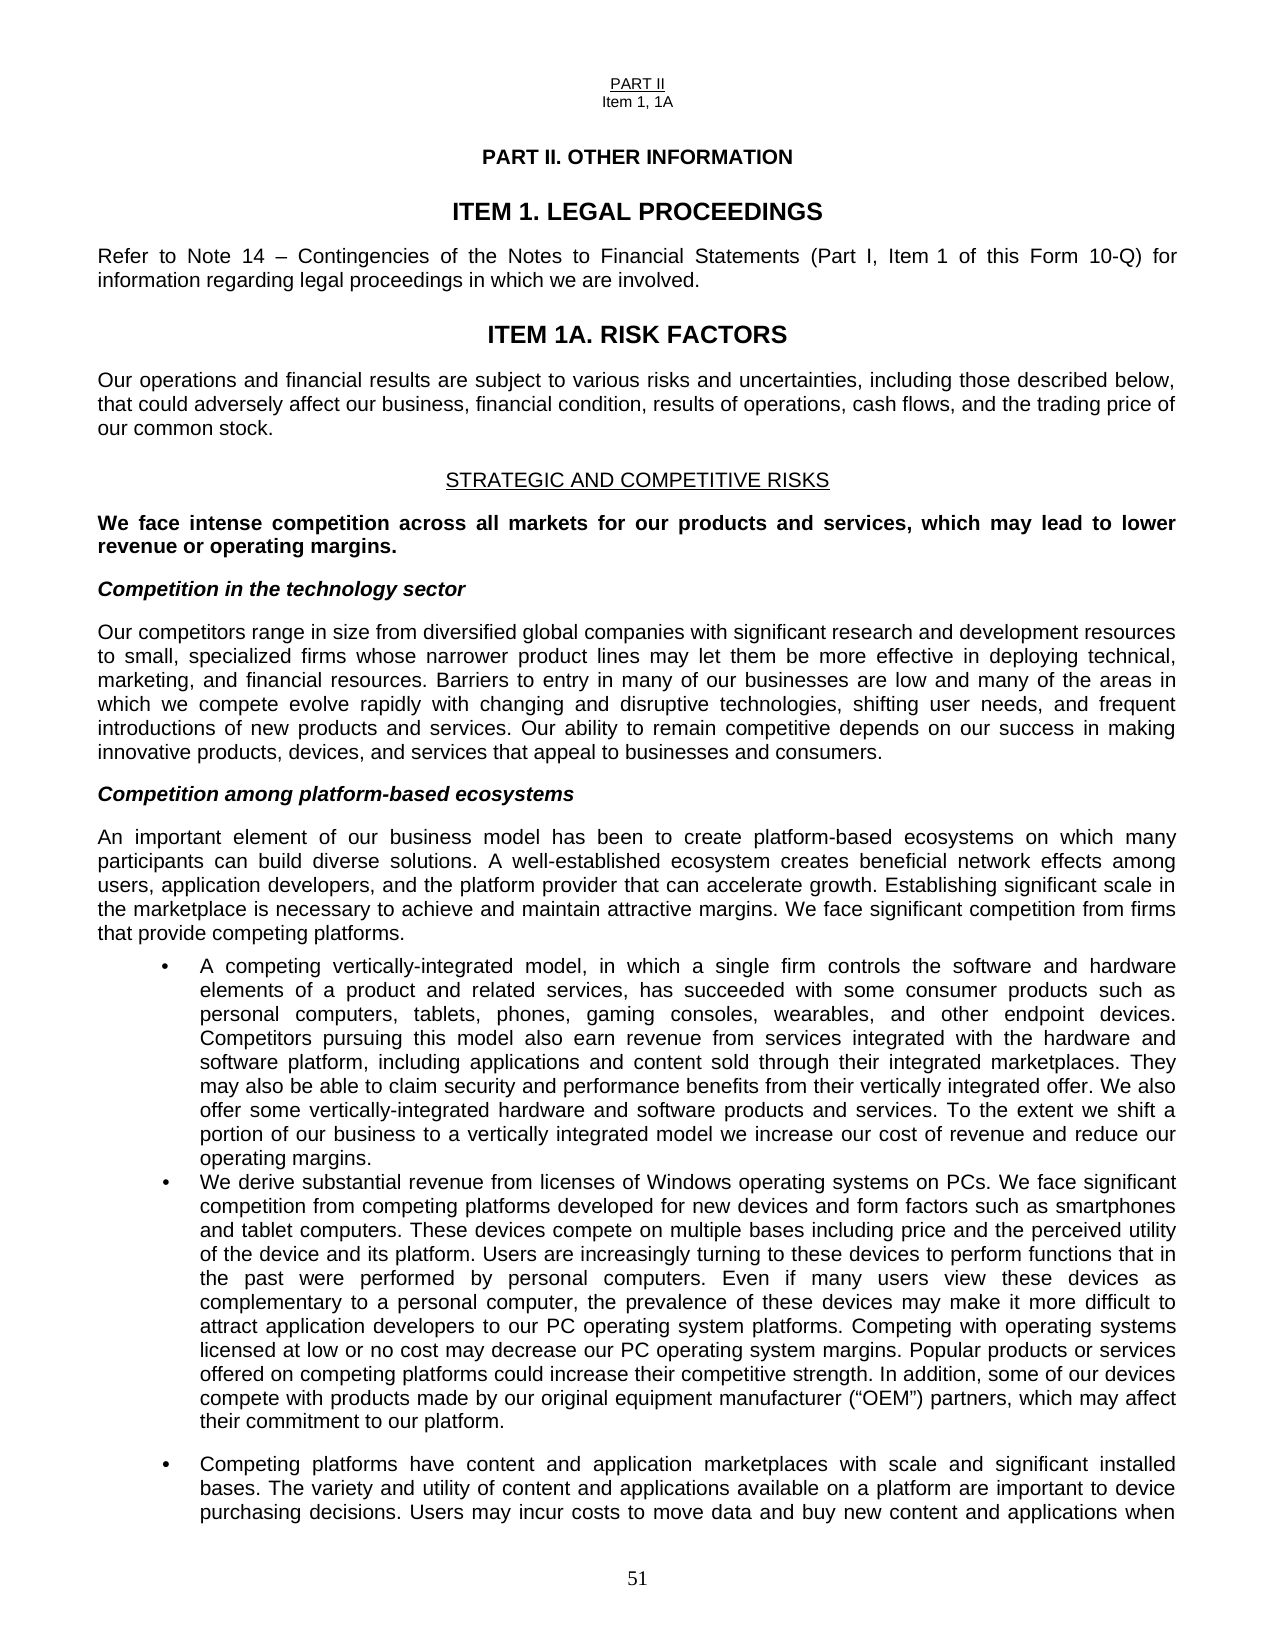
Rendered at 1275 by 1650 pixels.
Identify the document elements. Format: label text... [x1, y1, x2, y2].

text An important element of our business model has been to create platform-based ecosystems on which many participants can build diverse solutions. A well-established ecosystem creates beneficial network effects among users, application developers, and the platform provider that can accelerate growth. Establishing significant scale in the marketplace is necessary to achieve and maintain attractive margins. We face significant competition from firms that provide competing platforms. [97, 825, 1177, 945]
text Refer to Note 14 – Contingencies of the Notes to Financial Statements (Part I, Item 1 of this Form 10-Q) for information regarding legal proceedings in which we are involved. [97, 244, 1177, 292]
text We face intense competition across all markets for our products and services, which may lead to lower revenue or operating margins. [97, 510, 1177, 558]
text Our operations and financial results are subject to various risks and uncertainties, including those described below, that could adversely affect our business, financial condition, results of operations, cash flows, and the trading price of our common stock. [97, 368, 1177, 439]
list We derive substantial revenue from licenses of Windows operating systems on PCs. We face significant competition from competing platforms developed for new devices and form factors such as smartphones and tablet computers. These devices compete on multiple bases including price and the perceived utility of the device and its platform. Users are increasingly turning to these devices to perform functions that in the past were performed by personal computers. Even if many users view these devices as complementary to a personal computer, the prevalence of these devices may make it more difficult to attract application developers to our PC operating system platforms. Competing with operating systems licensed at low or no cost may decrease our PC operating system margins. Popular products or services offered on competing platforms could increase their competitive strength. In addition, some of our devices compete with products made by our original equipment manufacturer (“OEM”) partners, which may affect their commitment to our platform. [162, 1170, 1177, 1433]
subtitle PART II. OTHER INFORMATION [97, 144, 1177, 168]
text Our competitors range in size from diversified global companies with significant research and development resources to small, specialized firms whose narrower product lines may let them be more effective in deploying technical, marketing, and financial resources. Barriers to entry in many of our businesses are low and many of the areas in which we compete evolve rapidly with changing and disruptive technologies, shifting user needs, and frequent introductions of new products and services. Our ability to remain competitive depends on our success in making innovative products, devices, and services that appeal to businesses and consumers. [97, 620, 1177, 763]
subtitle ITEM 1A. RISK FACTORS [97, 320, 1177, 349]
text Competition among platform-based ecosystems [97, 782, 1177, 806]
list A competing vertically-integrated model, in which a single firm controls the software and hardware elements of a product and related services, has succeeded with some consumer products such as personal computers, tablets, phones, gaming consoles, wearables, and other endpoint devices. Competitors pursuing this model also earn revenue from services integrated with the hardware and software platform, including applications and content sold through their integrated marketplaces. They may also be able to claim security and performance benefits from their vertically integrated offer. We also offer some vertically-integrated hardware and software products and services. To the extent we shift a portion of our business to a vertically integrated model we increase our cost of revenue and reduce our operating margins. [161, 954, 1177, 1170]
text STRATEGIC AND COMPETITIVE RISKS [97, 468, 1177, 492]
subtitle ITEM 1. LEGAL PROCEEDINGS [97, 197, 1177, 225]
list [162, 1452, 1177, 1524]
text Competition in the technology sector [97, 577, 1177, 601]
